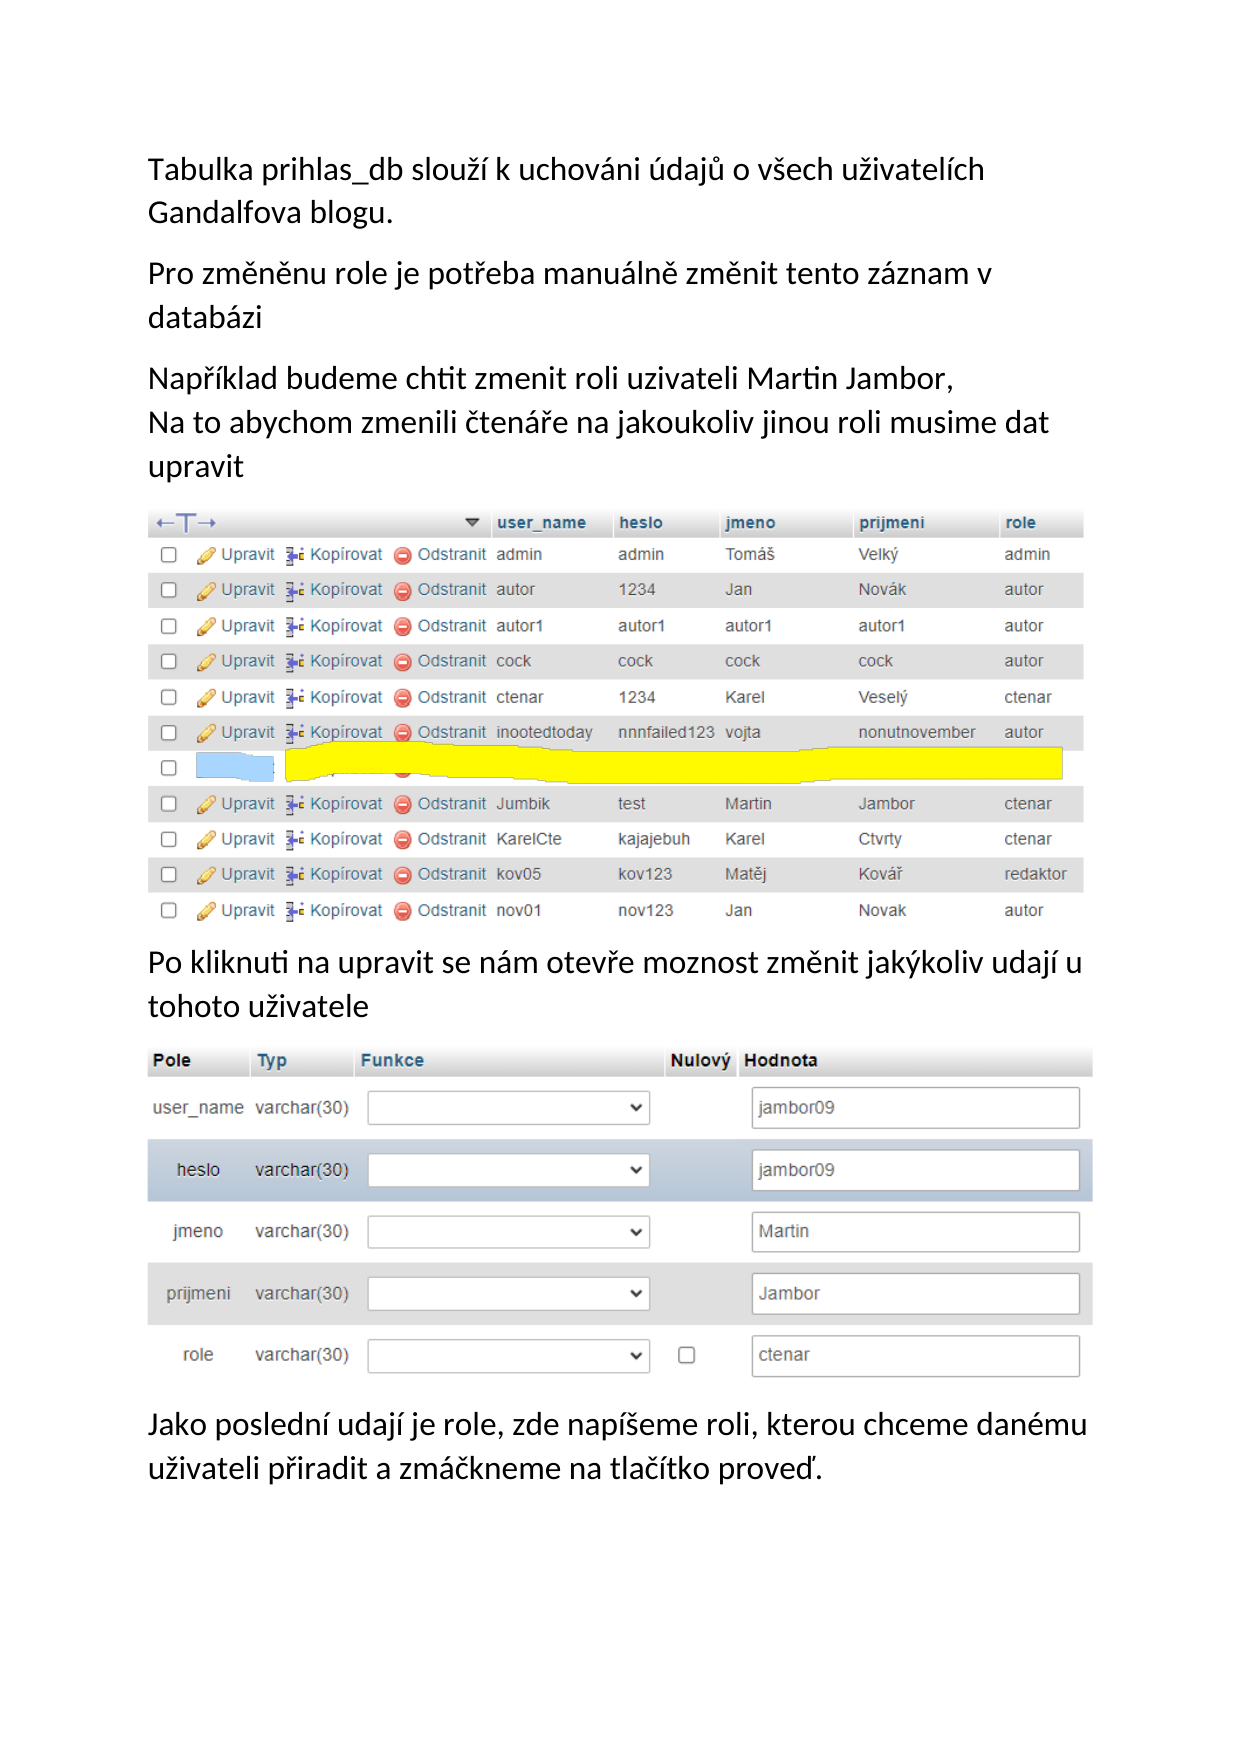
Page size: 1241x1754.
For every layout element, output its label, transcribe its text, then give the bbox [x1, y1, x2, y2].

picture [147, 505, 1093, 923]
text Tabulka prihlas_db slouží k uchováni údajů o všech uživatelích Gandalfova blogu. [148, 148, 1093, 232]
text Po kliknuti na upravit se nám otevře moznost změnit jakýkoliv udají u tohoto uživatele [148, 941, 1093, 1026]
text Pro změněnu role je potřeba manuálně změnit tento záznam v databázi [148, 252, 1093, 337]
picture [147, 1046, 1093, 1385]
text Například budeme chtit zmenit roli uzivateli Martin Jambor, Na to abychom zmenili čtenáře na jakoukoliv jinou roli musime dat upravit [148, 357, 1093, 485]
text Jako poslední udají je role, zde napíšeme roli, kterou chceme danému uživateli přiradit a zmáčkneme na tlačítko proveď. [148, 1403, 1093, 1488]
